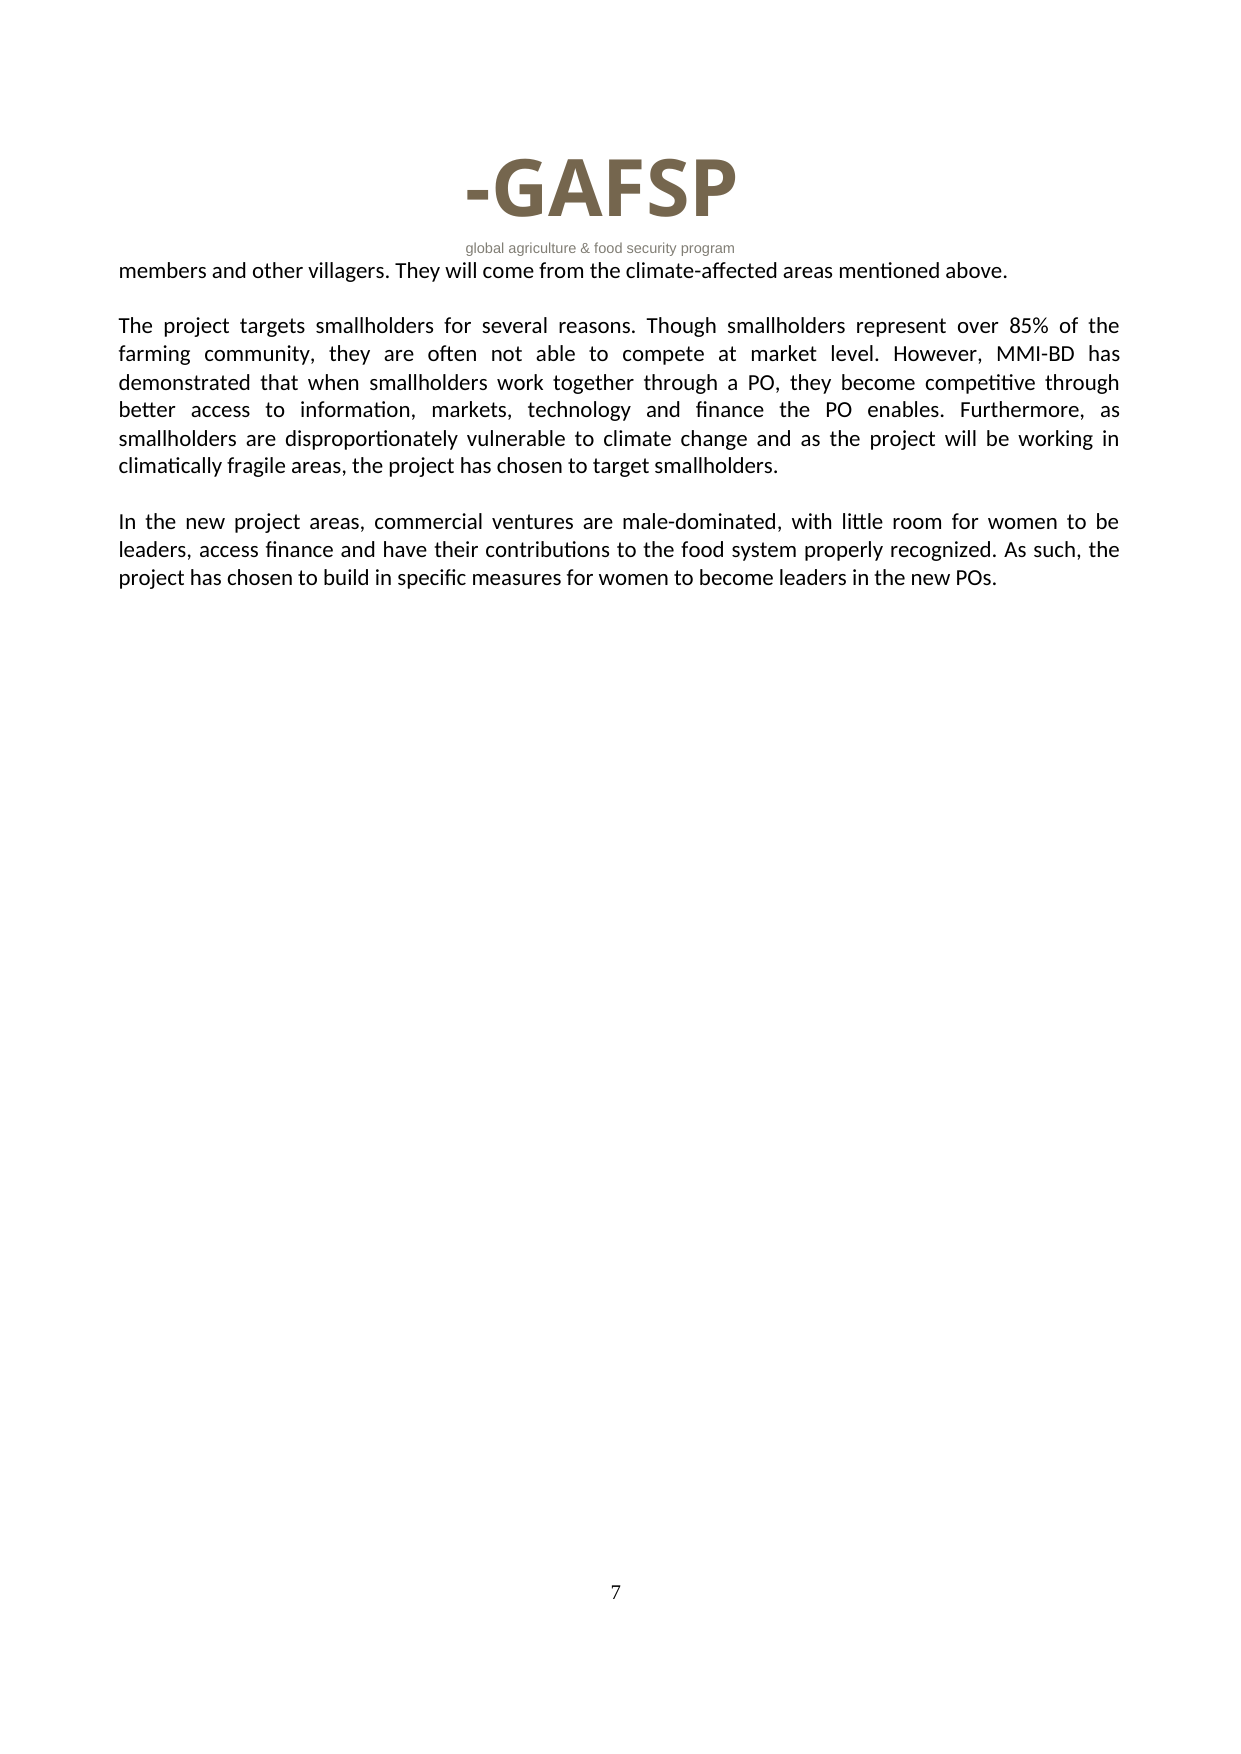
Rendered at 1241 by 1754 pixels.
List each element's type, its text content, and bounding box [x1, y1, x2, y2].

text In the new project areas, commercial ventures are male-dominated, with little room for women to be leaders, access finance and have their contributions to the food system properly recognized. As such, the project has chosen to build in specific measures for women to become leaders in the new POs. [118, 507, 1122, 591]
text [118, 256, 1122, 284]
text The project targets smallholders for several reasons. Though smallholders represent over 85% of the farming community, they are often not able to compete at market level. However, MMI-BD has demonstrated that when smallholders work together through a PO, they become competitive through better access to information, markets, technology and finance the PO enables. Furthermore, as smallholders are disproportionately vulnerable to climate change and as the project will be working in climatically fragile areas, the project has chosen to target smallholders. [118, 312, 1122, 480]
